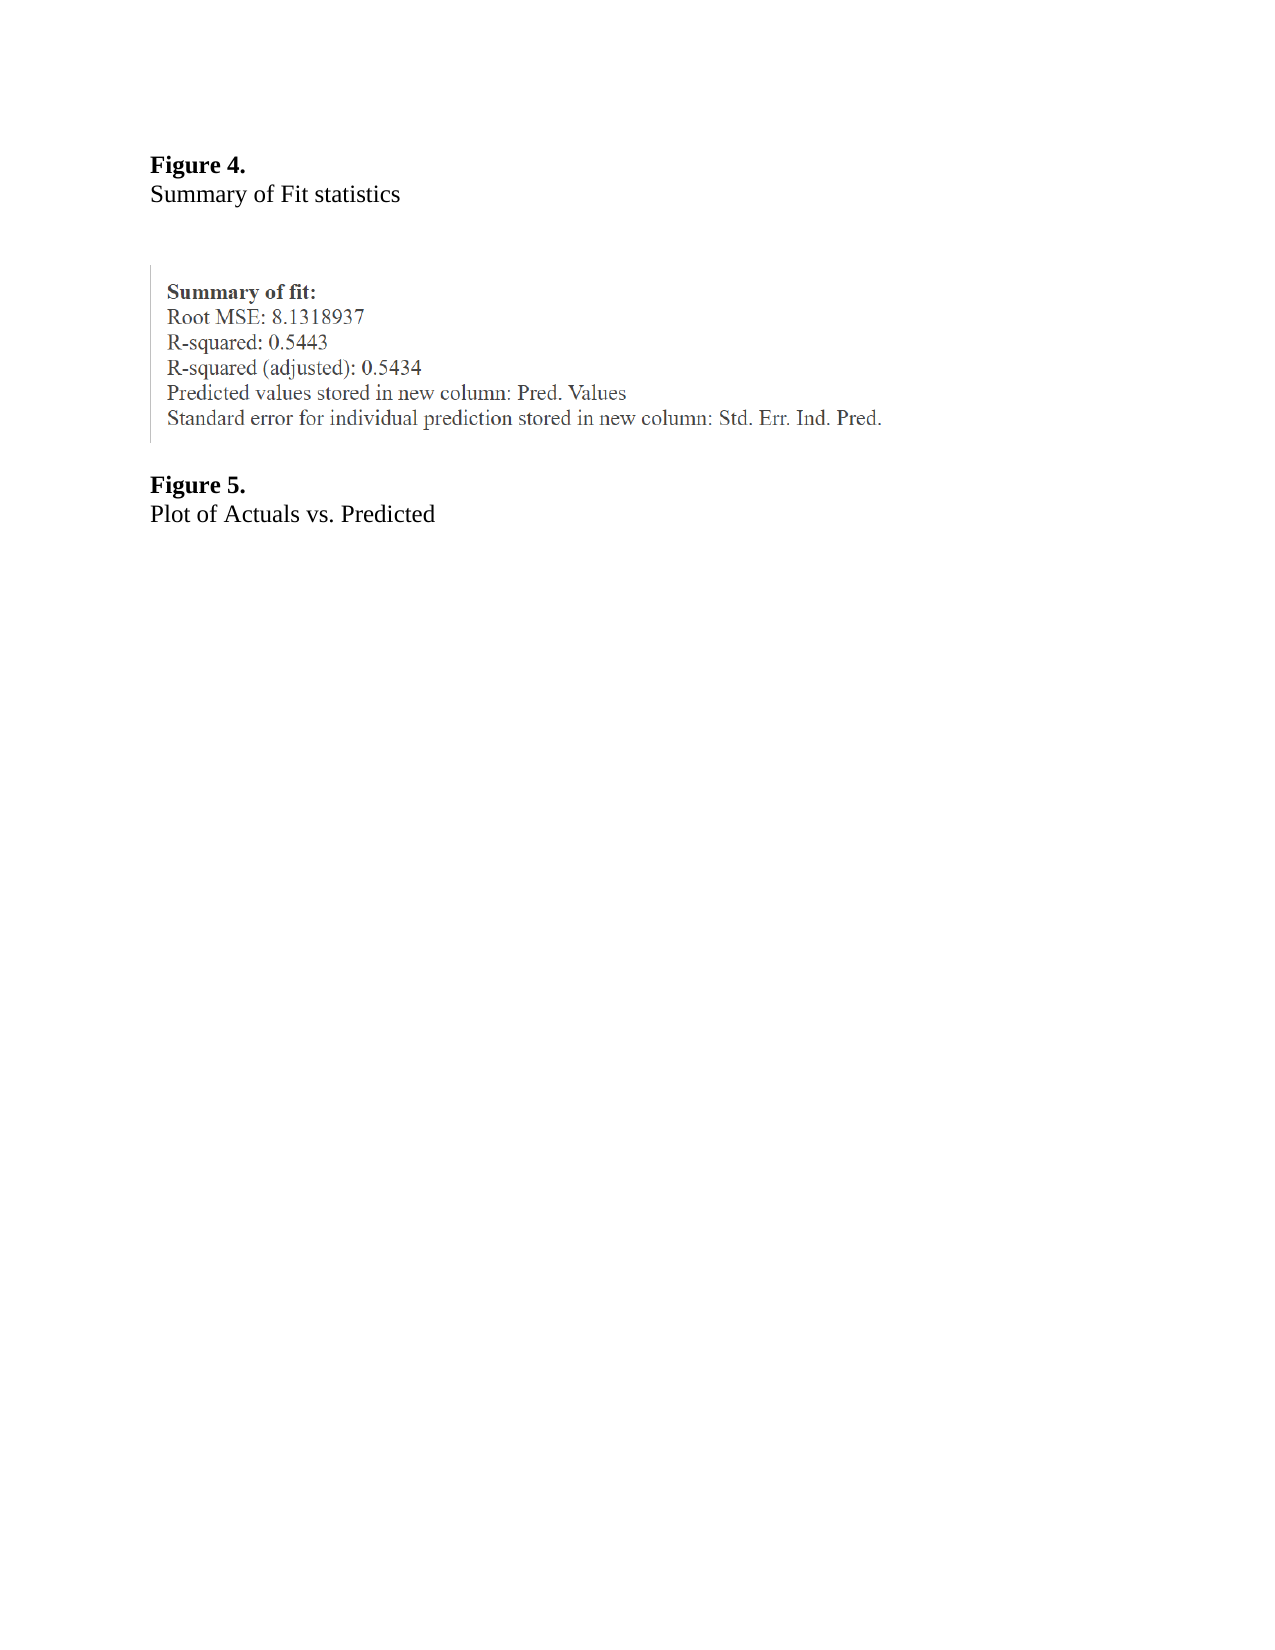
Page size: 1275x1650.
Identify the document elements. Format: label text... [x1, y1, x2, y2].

text Summary of Fit statistics [150, 179, 1125, 207]
text Figure 5. [150, 470, 1125, 499]
text Figure 4. [150, 150, 1125, 179]
picture [150, 265, 914, 443]
text Plot of Actuals vs. Predicted [150, 499, 1125, 528]
